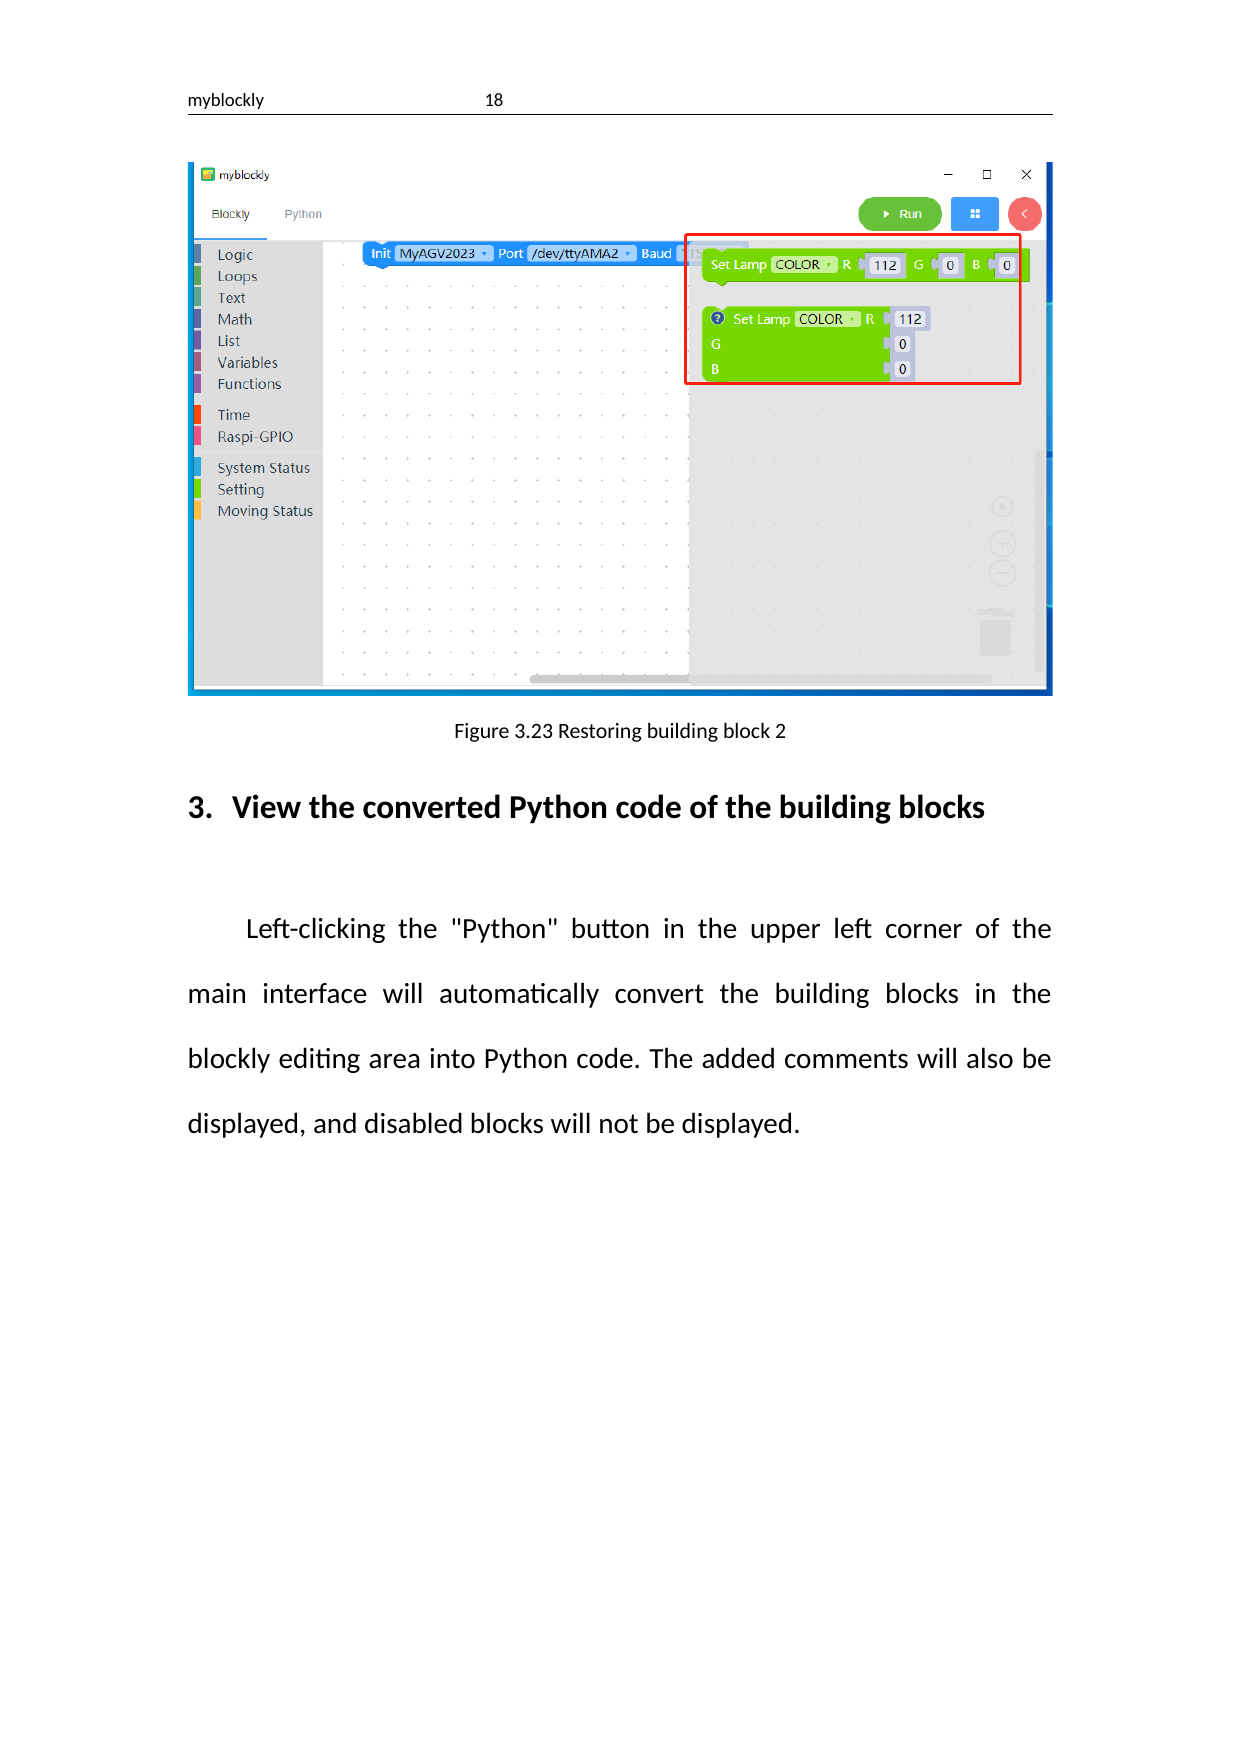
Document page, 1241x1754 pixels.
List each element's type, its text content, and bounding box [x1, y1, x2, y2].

list Figure 3.23 Restoring building block 2 [187, 714, 1053, 747]
picture [194, 162, 1053, 696]
text Left-clicking the "Python" button in the upper left corner of the main interface will automatically convert the building blocks in the blockly editing area into Python code. The added comments will also be displayed, and disabled blocks will not be displayed. [187, 895, 1053, 1155]
subtitle View the converted Python code of the building blocks [187, 774, 1053, 839]
